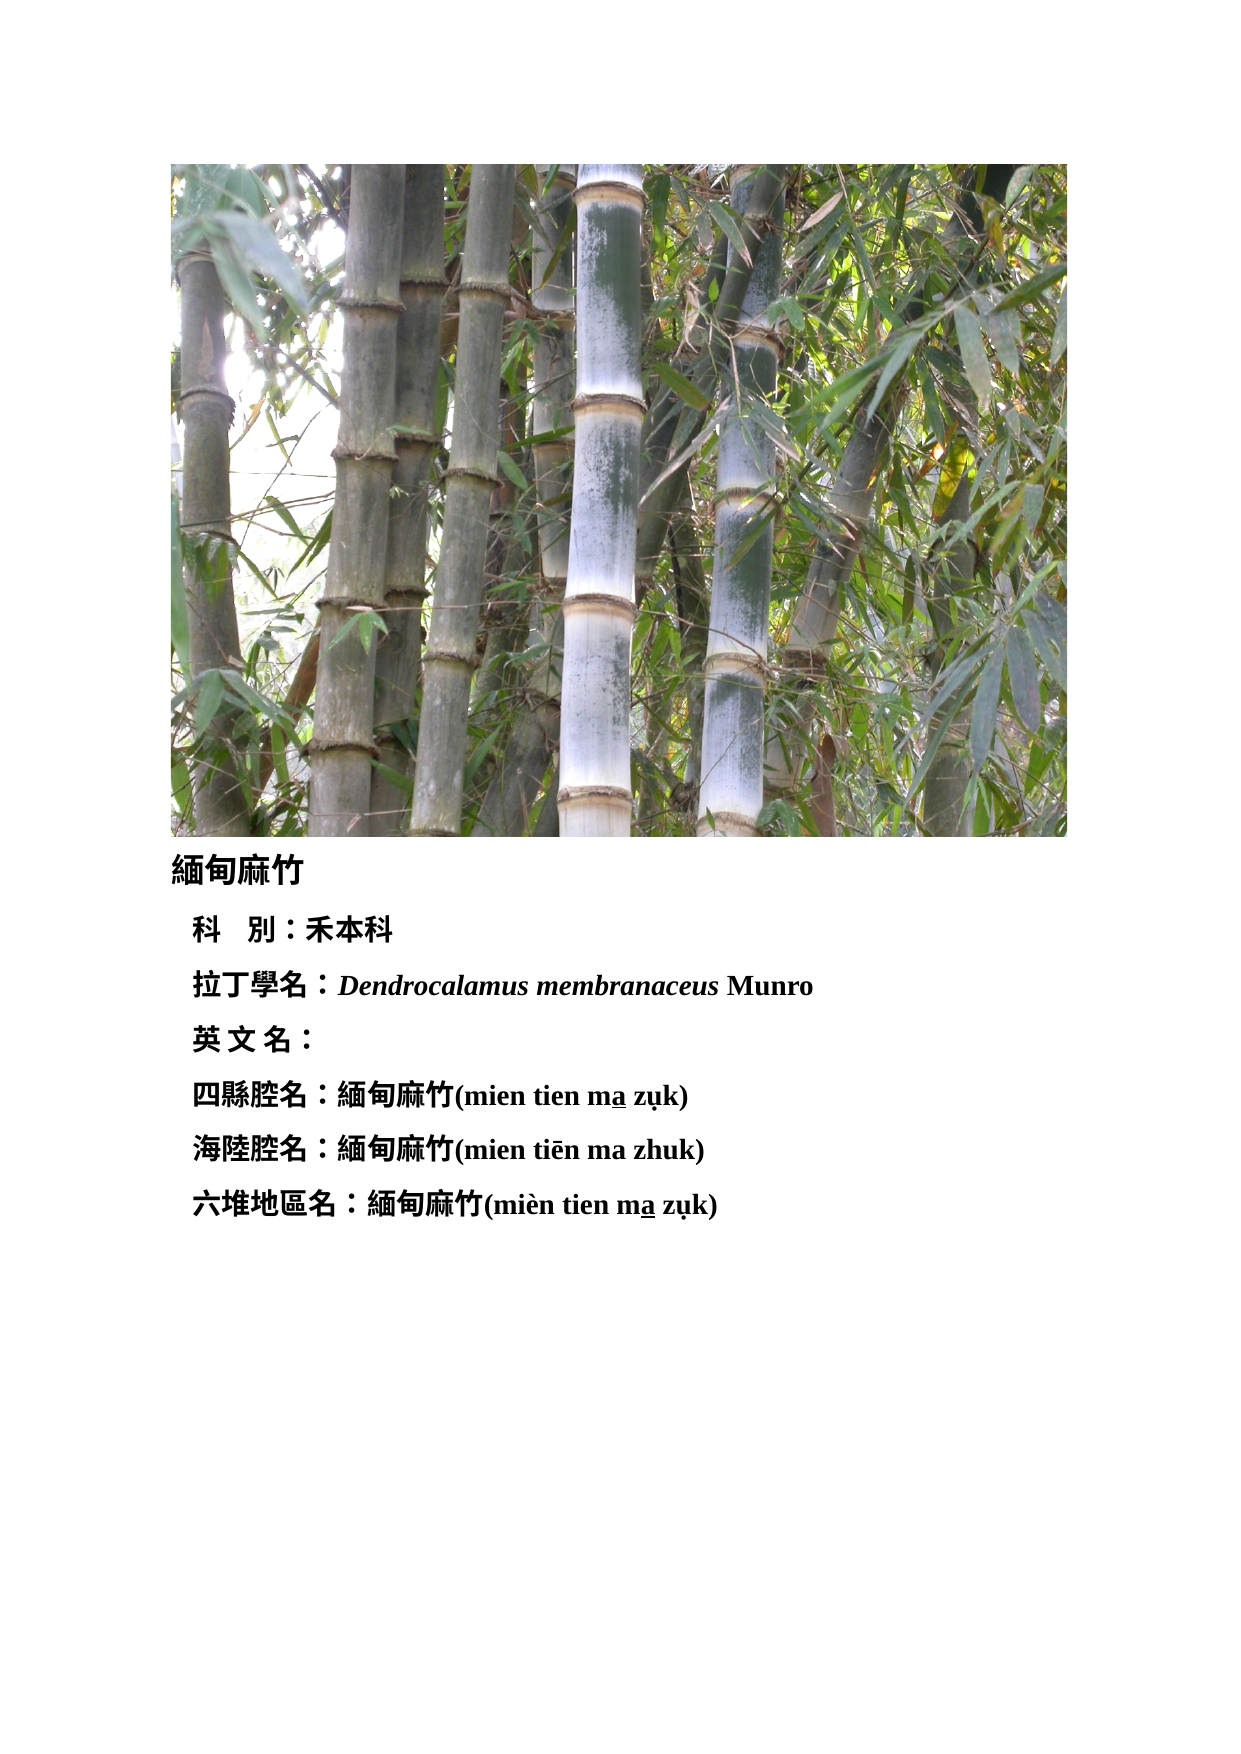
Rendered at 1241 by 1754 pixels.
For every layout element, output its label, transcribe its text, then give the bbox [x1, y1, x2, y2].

table_header [160, 165, 1078, 844]
picture [170, 164, 1068, 837]
table_cell 緬甸麻竹 科 別：禾本科 拉丁學名：Dendrocalamus membranaceus Munro 英 文 名： 四縣腔名：緬甸麻竹(mien tien ma zụk) 海陸腔名：緬甸麻竹(mien tiēn ma zhuk) 六堆地區名：緬甸麻竹(mièn tien ma zụk) [160, 844, 1078, 1232]
